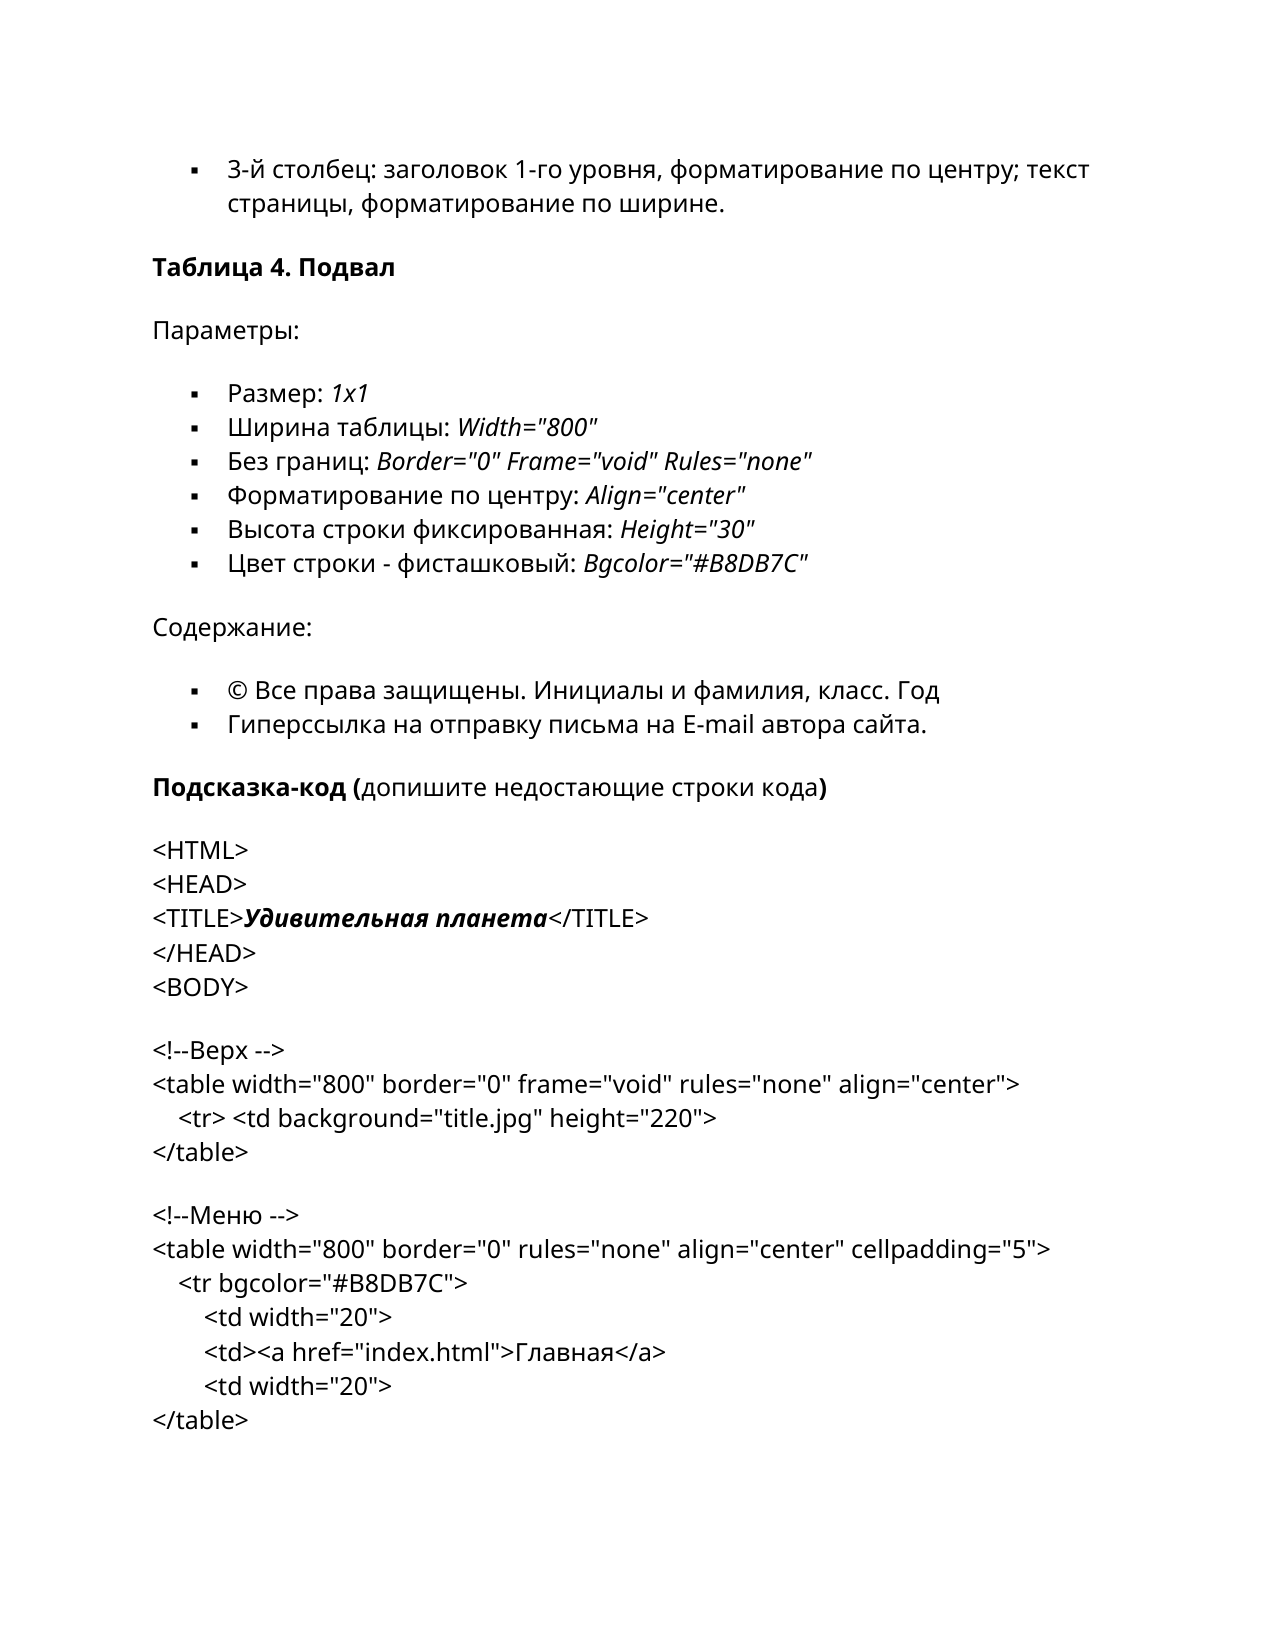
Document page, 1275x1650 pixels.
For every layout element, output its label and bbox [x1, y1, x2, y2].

table_header [150, 150, 1129, 1467]
